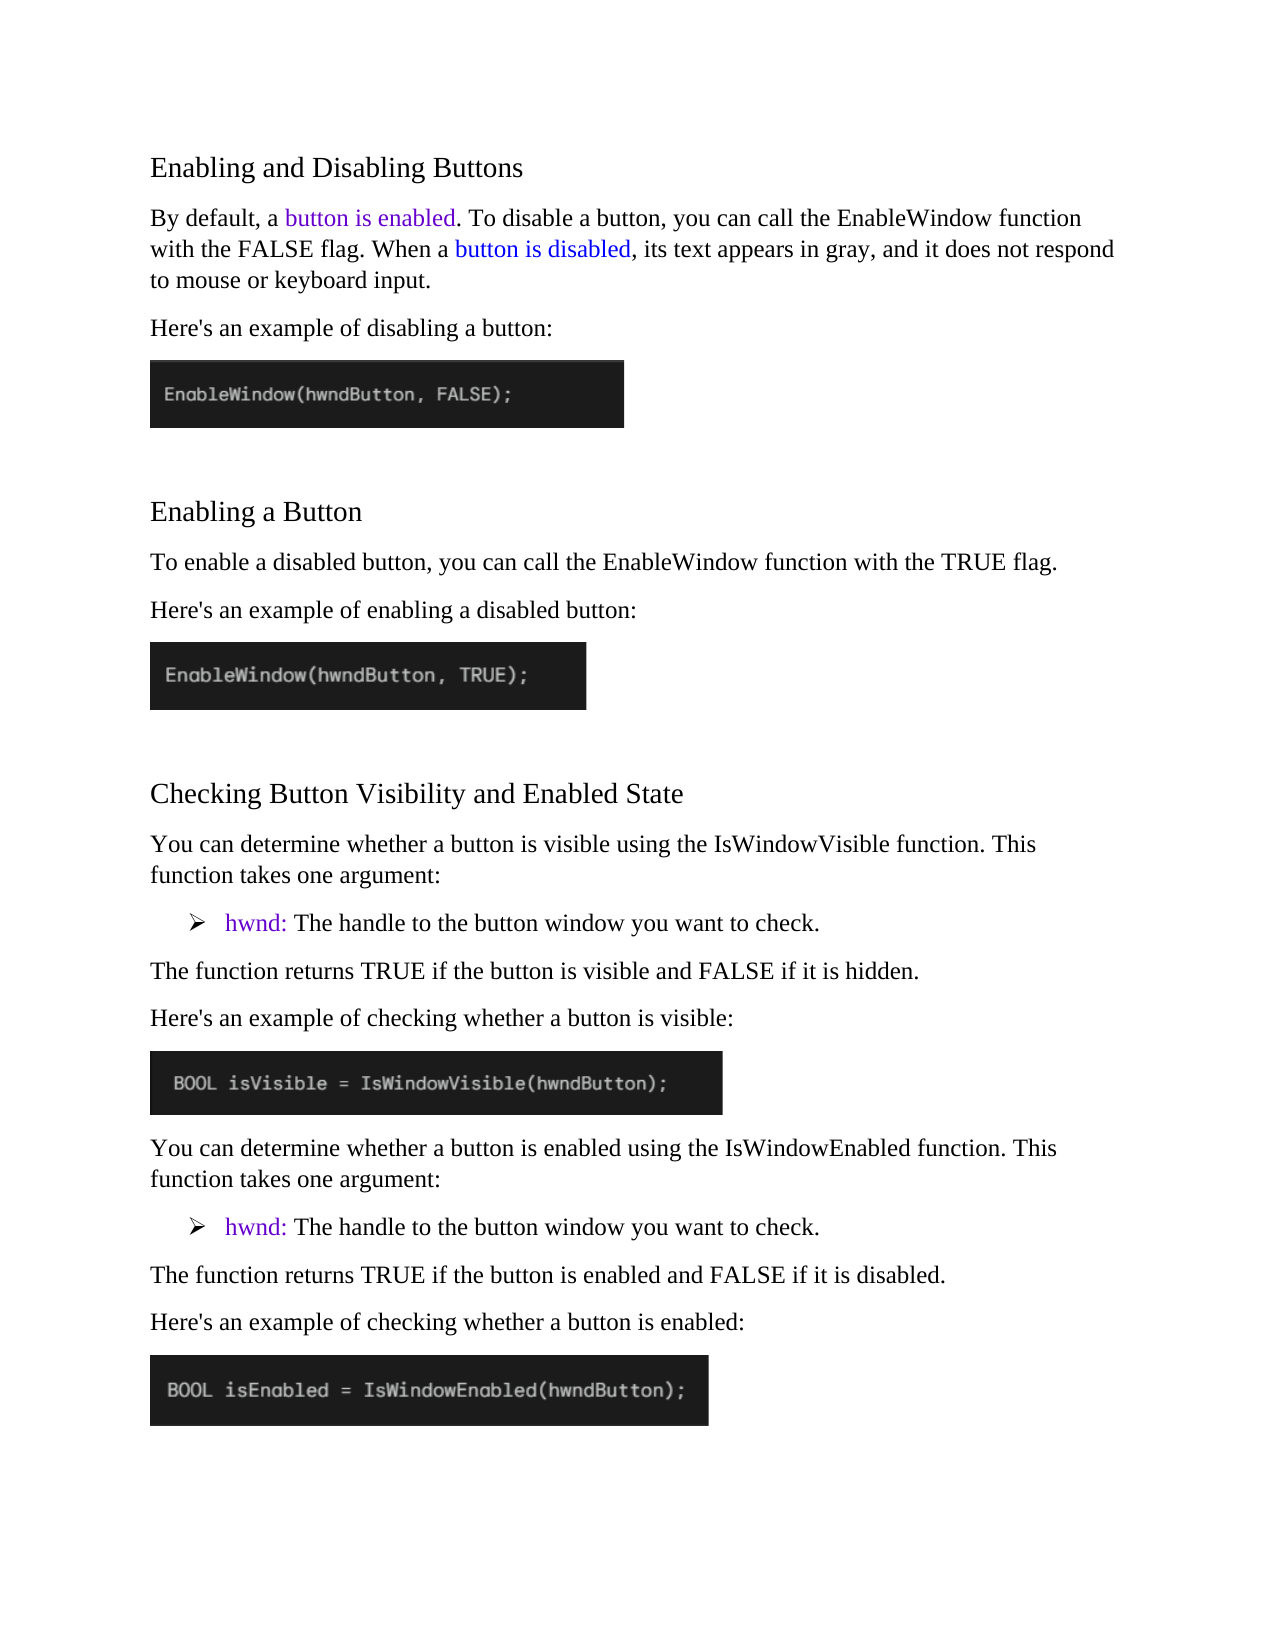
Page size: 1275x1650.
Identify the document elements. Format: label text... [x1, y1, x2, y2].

text Enabling and Disabling Buttons [150, 150, 1125, 183]
text Enabling a Button [150, 494, 1125, 528]
list hwnd: The handle to the button window you want to check. [187, 1212, 1125, 1241]
list hwnd: The handle to the button window you want to check. [187, 908, 1125, 937]
text The function returns TRUE if the button is enabled and FALSE if it is disabled. [150, 1260, 1125, 1288]
text By default, a button is enabled. To disable a button, you can call the EnableWindow function with the FALSE flag. When a button is disabled, its text appears in gray, and it does not respond to mouse or keyboard input. [150, 203, 1125, 294]
text Here's an example of checking whether a button is visible: [150, 1003, 1125, 1032]
text Here's an example of enabling a disabled button: [150, 595, 1125, 623]
text The function returns TRUE if the button is visible and FALSE if it is hidden. [150, 956, 1125, 984]
text To enable a disabled button, you can call the EnableWindow function with the TRUE flag. [150, 547, 1125, 576]
picture [150, 642, 587, 710]
picture [150, 360, 625, 428]
text You can determine whether a button is enabled using the IsWindowEnabled function. This function takes one argument: [150, 1133, 1125, 1193]
text Here's an example of disabling a button: [150, 313, 1125, 341]
text You can determine whether a button is visible using the IsWindowVisible function. This function takes one argument: [150, 829, 1125, 889]
text Here's an example of checking whether a button is enabled: [150, 1307, 1125, 1336]
picture [150, 1051, 723, 1115]
picture [150, 1355, 709, 1426]
text Checking Button Visibility and Enabled State [150, 777, 1125, 810]
